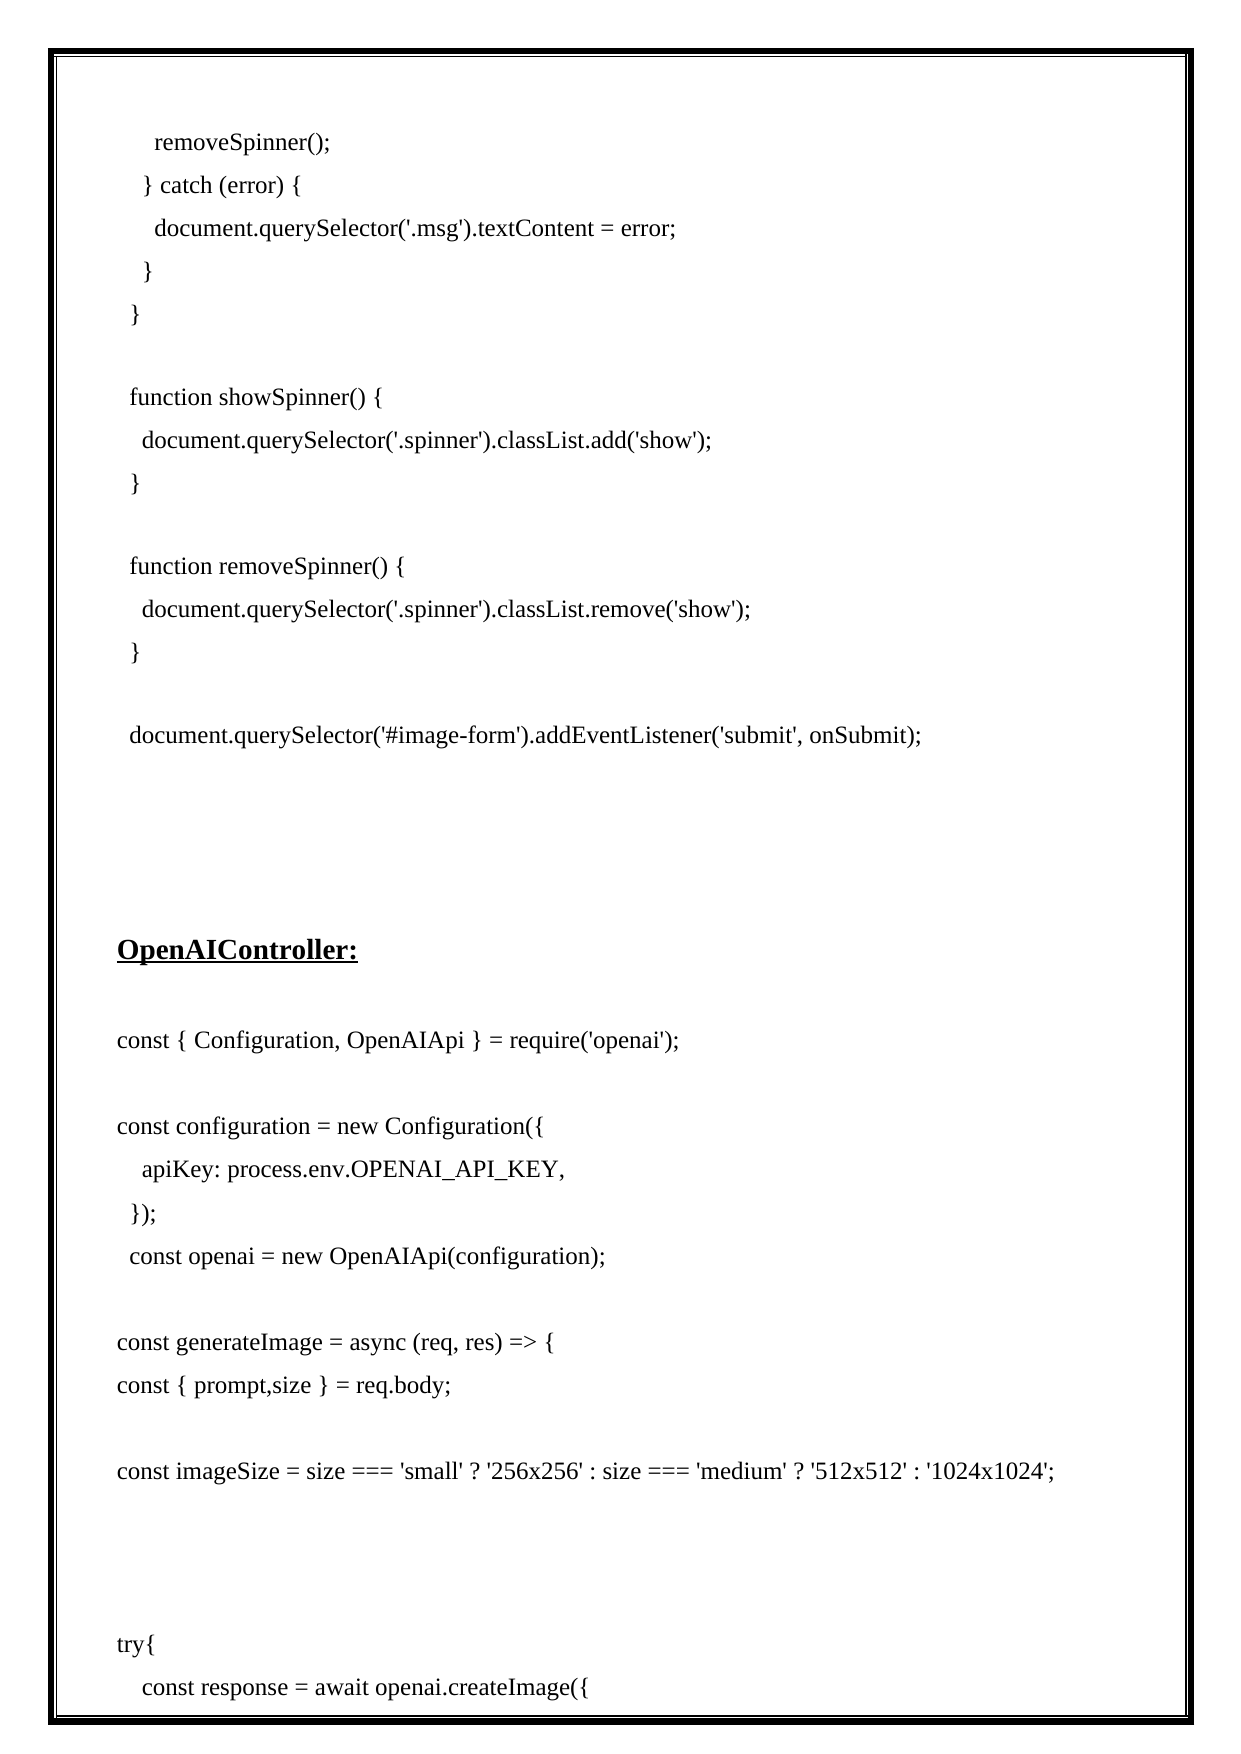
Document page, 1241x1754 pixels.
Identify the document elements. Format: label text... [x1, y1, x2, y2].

text const response = await openai.createImage({ [117, 1672, 1165, 1701]
text } [117, 637, 1165, 666]
text apiKey: process.env.OPENAI_API_KEY, [117, 1154, 1165, 1183]
text function removeSpinner() { [117, 551, 1165, 580]
text document.querySelector('.spinner').classList.remove('show'); [117, 594, 1165, 623]
text const imageSize = size === 'small' ? '256x256' : size === 'medium' ? '512x512' : '1024x1024'; [117, 1456, 1165, 1485]
text } [117, 468, 1165, 497]
text } [117, 299, 1165, 328]
text function showSpinner() { [117, 382, 1165, 411]
text const openai = new OpenAIApi(configuration); [117, 1241, 1165, 1269]
text document.querySelector('.spinner').classList.add('show'); [117, 425, 1165, 454]
text try{ [117, 1629, 1165, 1658]
text } catch (error) { [117, 170, 1165, 199]
text }); [117, 1198, 1165, 1226]
text const { prompt,size } = req.body; [117, 1370, 1165, 1399]
text } [117, 256, 1165, 285]
text removeSpinner(); [117, 127, 1165, 156]
text const { Configuration, OpenAIApi } = require('openai'); [117, 1025, 1165, 1054]
text document.querySelector('#image-form').addEventListener('submit', onSubmit); [117, 720, 1165, 748]
text const generateImage = async (req, res) => { [117, 1327, 1165, 1356]
text OpenAIController: [117, 932, 1165, 965]
text document.querySelector('.msg').textContent = error; [117, 213, 1165, 242]
text const configuration = new Configuration({ [117, 1111, 1165, 1140]
